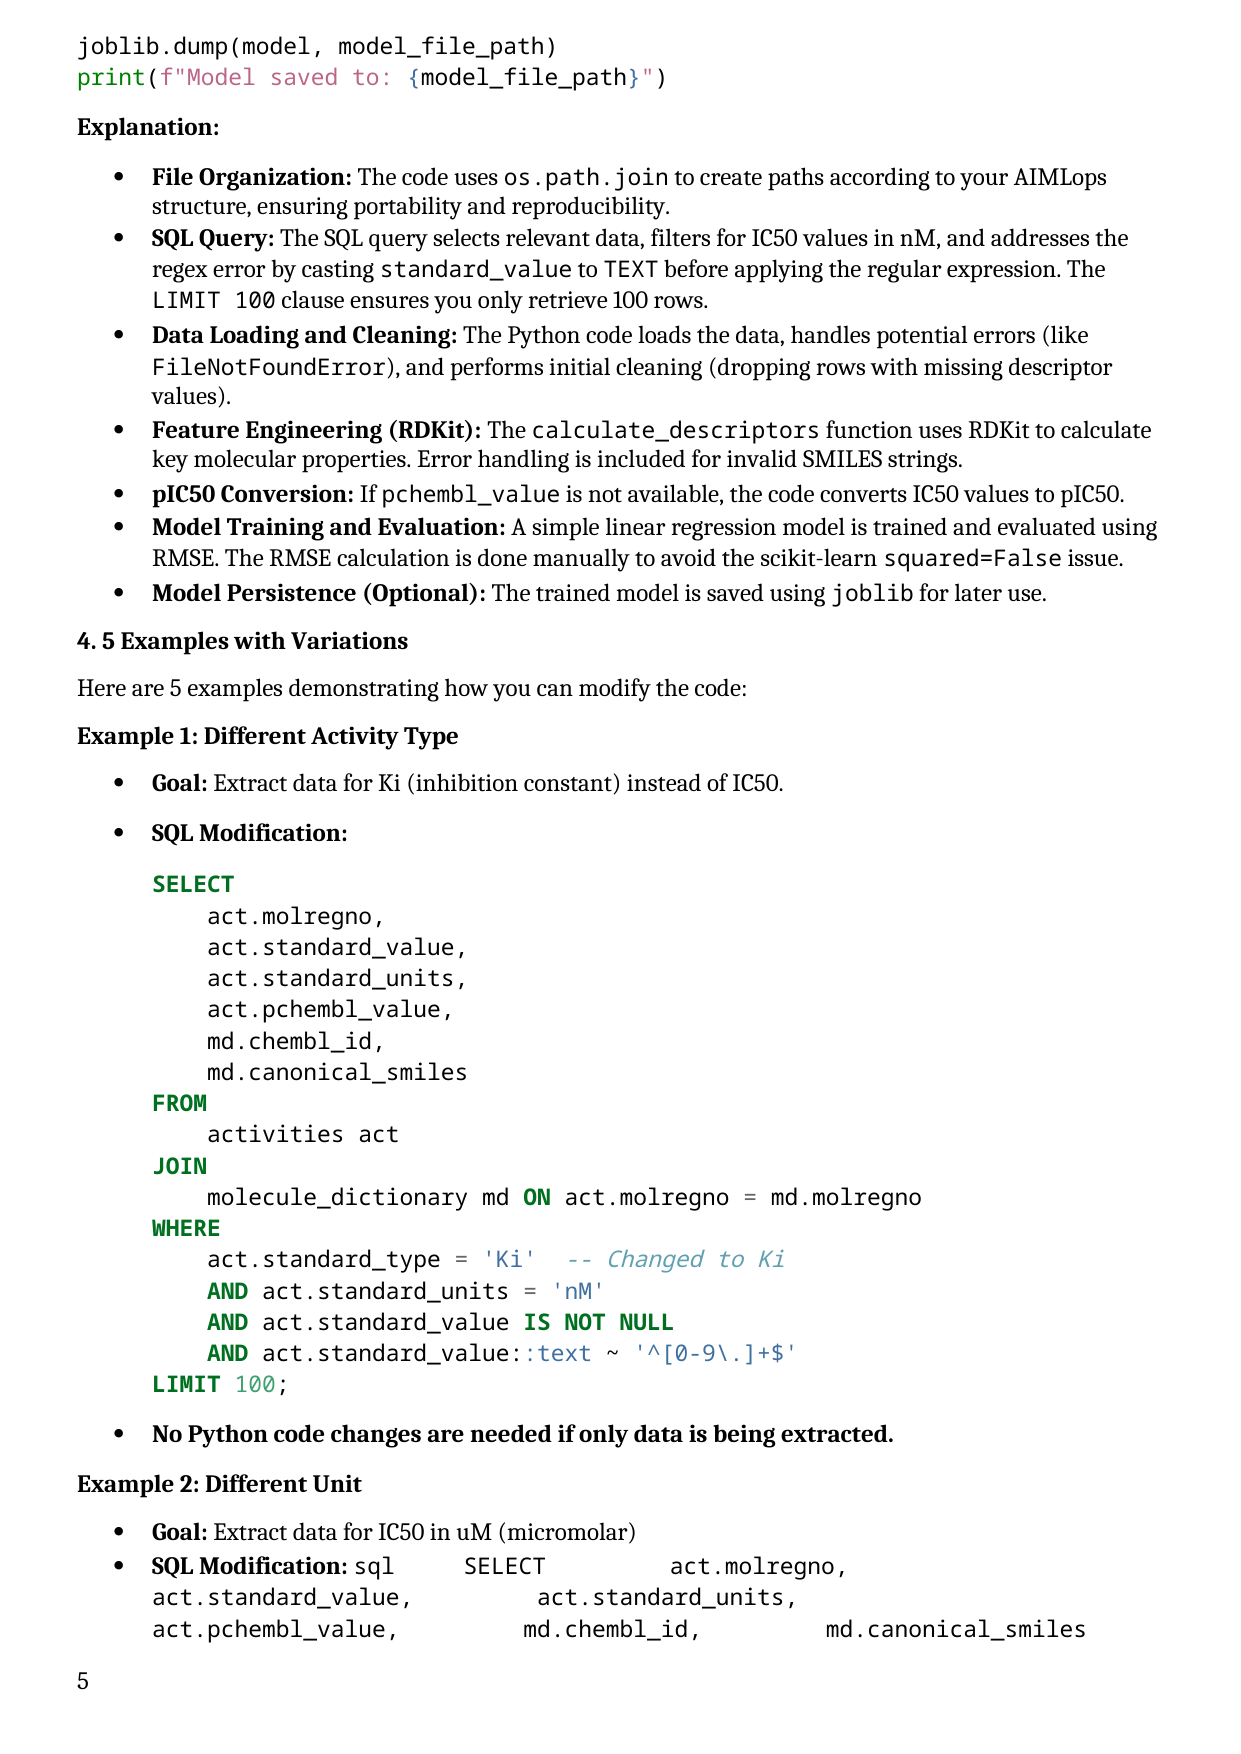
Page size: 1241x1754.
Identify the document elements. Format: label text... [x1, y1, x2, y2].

text Here are 5 examples demonstrating how you can modify the code: [77, 674, 1163, 703]
list pIC50 Conversion: If pchembl_value is not available, the code converts IC50 values to pIC50. [114, 478, 1163, 509]
list Goal: Extract data for Ki (inhibition constant) instead of IC50. [114, 769, 1163, 798]
list Model Training and Evaluation: A simple linear regression model is trained and evaluated using RMSE. The RMSE calculation is done manually to avoid the scikit-learn squared=False issue. [114, 513, 1163, 573]
list No Python code changes are needed if only data is being extracted. [114, 1420, 1163, 1449]
text 4. 5 Examples with Variations [77, 627, 1163, 655]
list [114, 1550, 1163, 1644]
list Data Loading and Cleaning: The Python code loads the data, handles potential errors (like FileNotFoundError), and performs initial cleaning (dropping rows with missing descriptor values). [114, 319, 1163, 410]
text Example 1: Different Activity Type [77, 722, 1163, 750]
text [77, 29, 1163, 92]
list File Organization: The code uses os.path.join to create paths according to your AIMLops structure, ensuring portability and reproducibility. [114, 160, 1163, 220]
list SELECT act.molregno, act.standard_value, act.standard_units, act.pchembl_value, md.chembl_id, md.canonical_smiles FROM activities act JOIN molecule_dictionary md ON act.molregno = md.molregno WHERE act.standard_type = 'Ki' -- Changed to Ki AND act.standard_units = 'nM' AND act.standard_value IS NOT NULL AND act.standard_value::text ~ '^[0-9\.]+$' LIMIT 100; [114, 868, 1163, 1399]
list Feature Engineering (RDKit): The calculate_descriptors function uses RDKit to calculate key molecular properties. Error handling is included for invalid SMILES strings. [114, 414, 1163, 474]
list Goal: Extract data for IC50 in uM (micromolar) [114, 1517, 1163, 1546]
text Example 2: Different Unit [77, 1470, 1163, 1499]
list Model Persistence (Optional): The trained model is saved using joblib for later use. [114, 577, 1163, 608]
list SQL Modification: [114, 819, 1163, 847]
text Explanation: [77, 113, 1163, 142]
list SQL Query: The SQL query selects relevant data, filters for IC50 values in nM, and addresses the regex error by casting standard_value to TEXT before applying the regular expression. The LIMIT 100 clause ensures you only retrieve 100 rows. [114, 224, 1163, 315]
